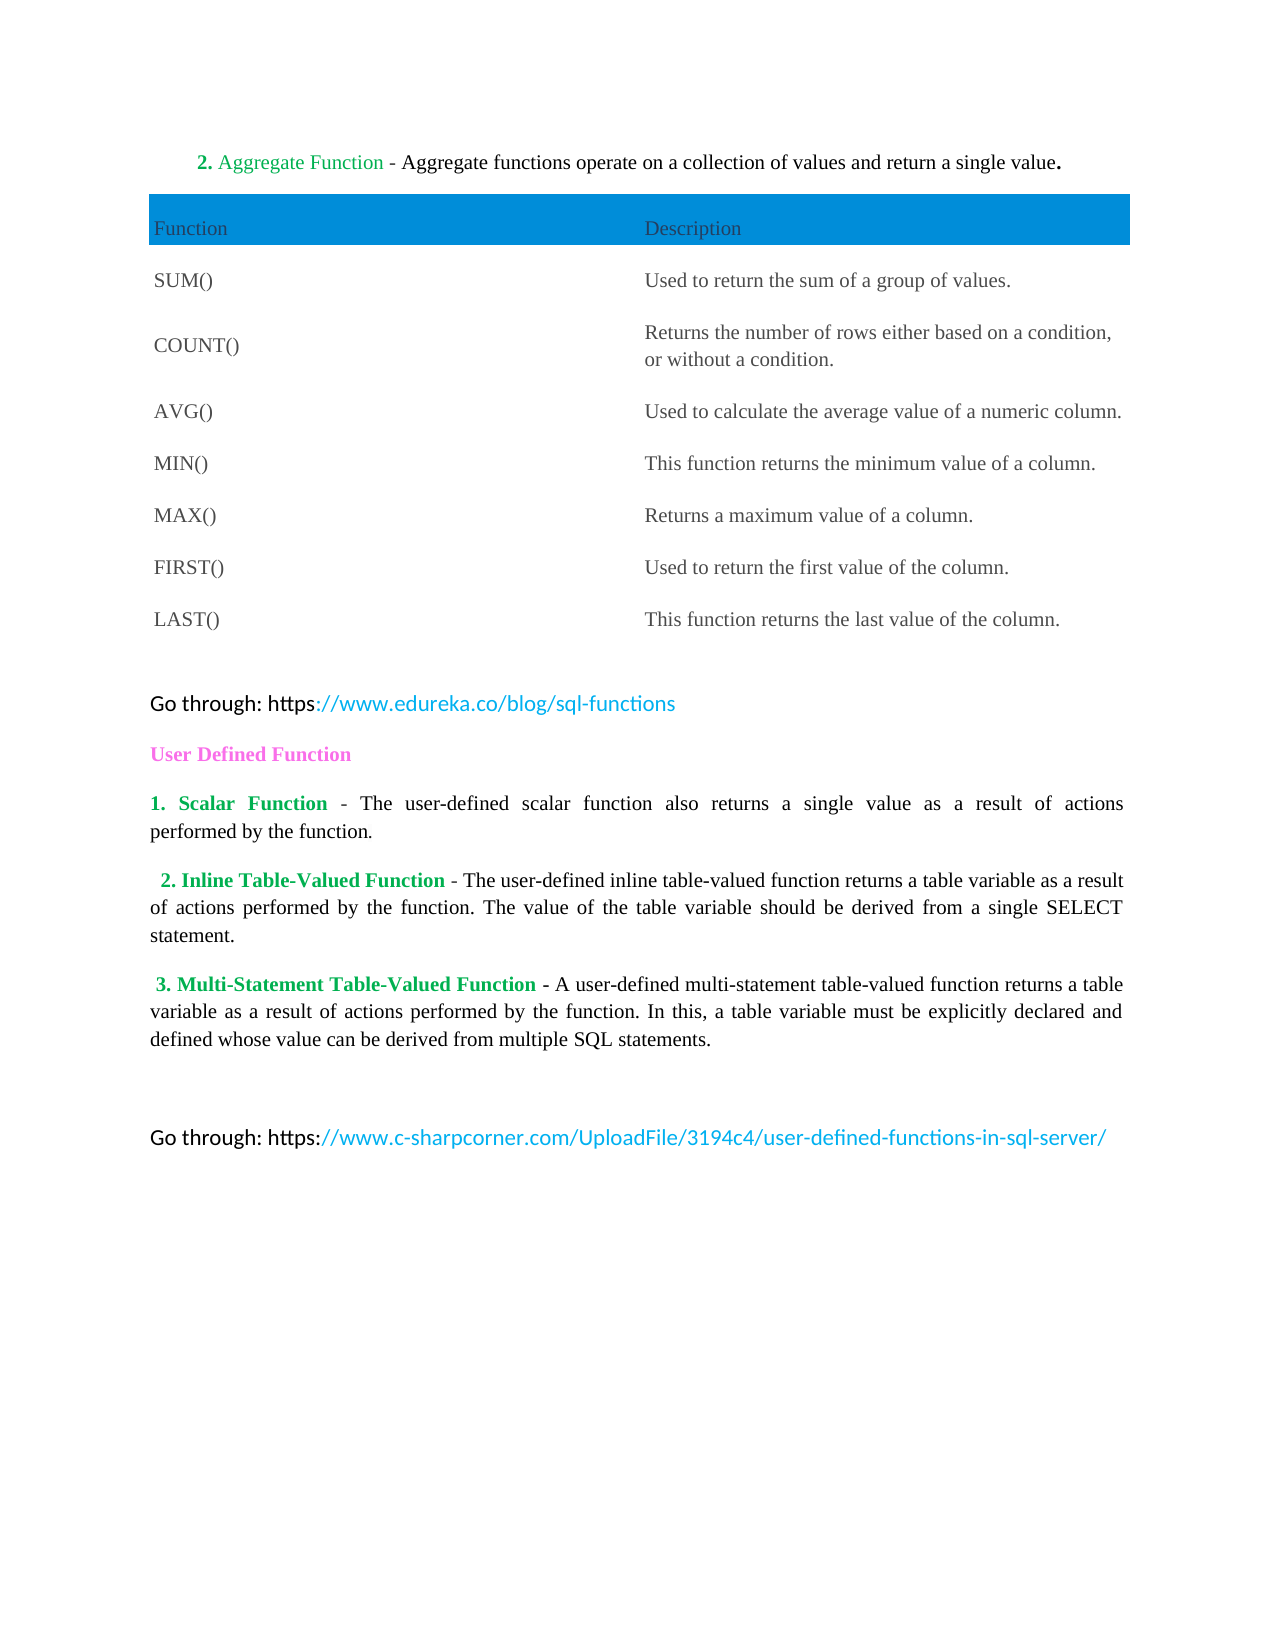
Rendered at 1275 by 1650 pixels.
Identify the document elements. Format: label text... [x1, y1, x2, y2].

table_header Function [149, 194, 639, 245]
table_cell SUM() [149, 245, 639, 297]
table_header Description [639, 194, 1130, 245]
subtitle User Defined Function [150, 742, 1125, 766]
subtitle 1. Scalar Function - The user-defined scalar function also returns a single value as a result of actions performed by the function. [150, 791, 1125, 843]
text Go through: https://www.c-sharpcorner.com/UploadFile/3194c4/user-defined-functions-in-sql-server/ [150, 1123, 1125, 1151]
table_cell This function returns the last value of the column. [639, 584, 1130, 636]
table_cell COUNT() [149, 297, 639, 377]
table_cell This function returns the minimum value of a column. [639, 429, 1130, 480]
subtitle 2. Aggregate Function - Aggregate functions operate on a collection of values and return a single value. [150, 150, 1125, 174]
table_cell Returns the number of rows either based on a condition, or without a condition. [639, 297, 1130, 377]
subtitle 2. Inline Table-Valued Function - The user-defined inline table-valued function returns a table variable as a result of actions performed by the function. The value of the table variable should be derived from a single SELECT statement. [150, 867, 1125, 947]
table_cell MAX() [149, 480, 639, 532]
table_cell FIRST() [149, 532, 639, 584]
table_cell MIN() [149, 429, 639, 480]
table_cell Returns a maximum value of a column. [639, 480, 1130, 532]
table_cell Used to return the sum of a group of values. [639, 245, 1130, 297]
subtitle 3. Multi-Statement Table-Valued Function - A user-defined multi-statement table-valued function returns a table variable as a result of actions performed by the function. In this, a table variable must be explicitly declared and defined whose value can be derived from multiple SQL statements. [150, 971, 1125, 1051]
table_cell LAST() [149, 584, 639, 636]
table_cell Used to calculate the average value of a numeric column. [639, 377, 1130, 428]
text Go through: https://www.edureka.co/blog/sql-functions [150, 689, 1125, 717]
table_cell AVG() [149, 377, 639, 428]
table_cell Used to return the first value of the column. [639, 532, 1130, 584]
